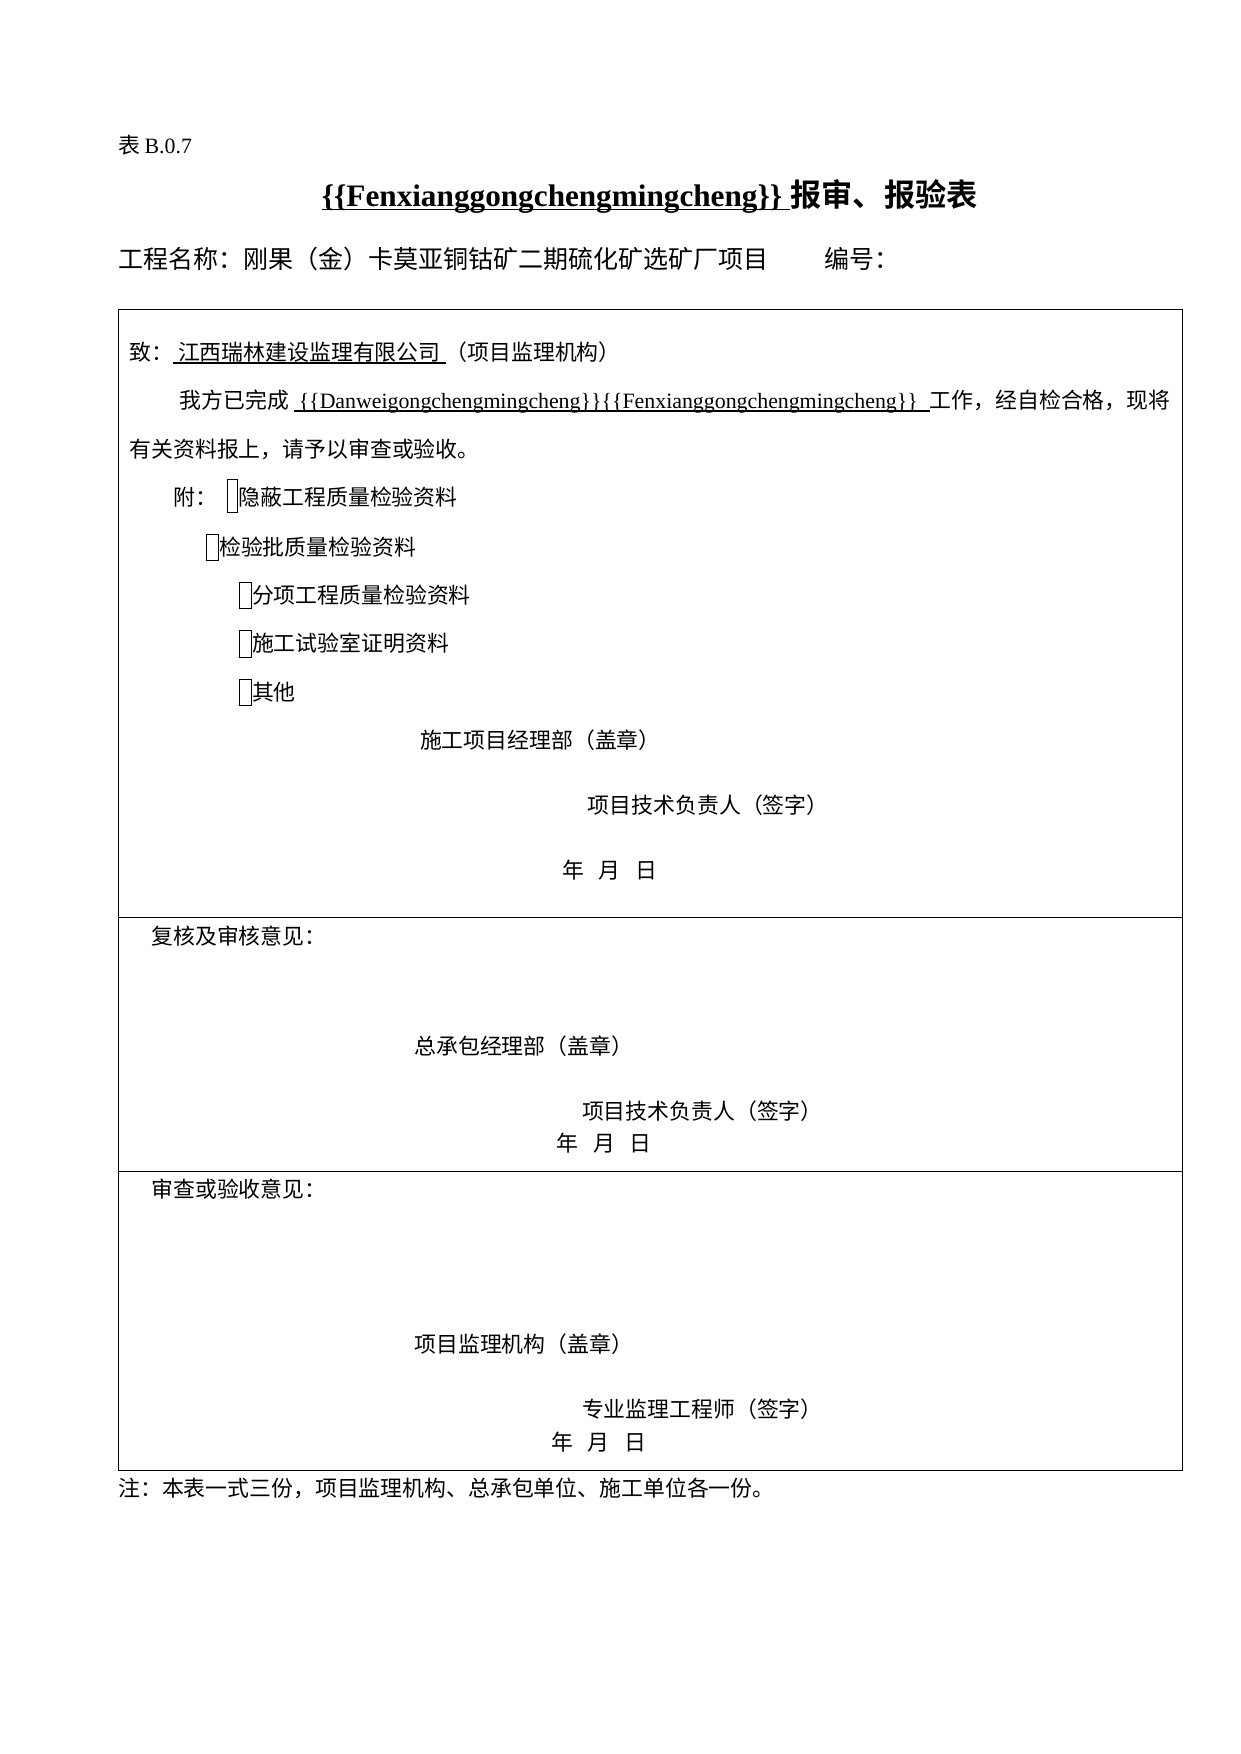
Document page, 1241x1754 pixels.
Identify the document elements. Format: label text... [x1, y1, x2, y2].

table_cell 审查或验收意见： 项目监理机构（盖章） 专业监理工程师（签字） 年 月 日 [119, 1172, 1182, 1469]
table_cell 复核及审核意见： 总承包经理部（盖章） 项目技术负责人（签字） 年 月 日 [119, 918, 1182, 1171]
text {{Fenxianggongchengmingcheng}} 报审、报验表 [118, 160, 1181, 225]
table_header 致： 江西瑞林建设监理有限公司 （项目监理机构） 我方已完成 {{Danweigongchengmingcheng}}{{Fenxianggongchengmingcheng}} 工作，经自检合格，现将有关资料报上，请予以审查或验收。 附： 隐蔽工程质量检验资料 检验批质量检验资料 分项工程质量检验资料 施工试验室证明资料 其他 施工项目经理部（盖章） 项目技术负责人（签字） 年 月 日 [119, 310, 1182, 917]
text 表B.0.7 [118, 128, 1181, 160]
text 注：本表一式三份，项目监理机构、总承包单位、施工单位各一份。 [118, 1471, 1181, 1503]
text 工程名称：刚果（金）卡莫亚铜钴矿二期硫化矿选矿厂项目 编号： [118, 225, 1181, 290]
